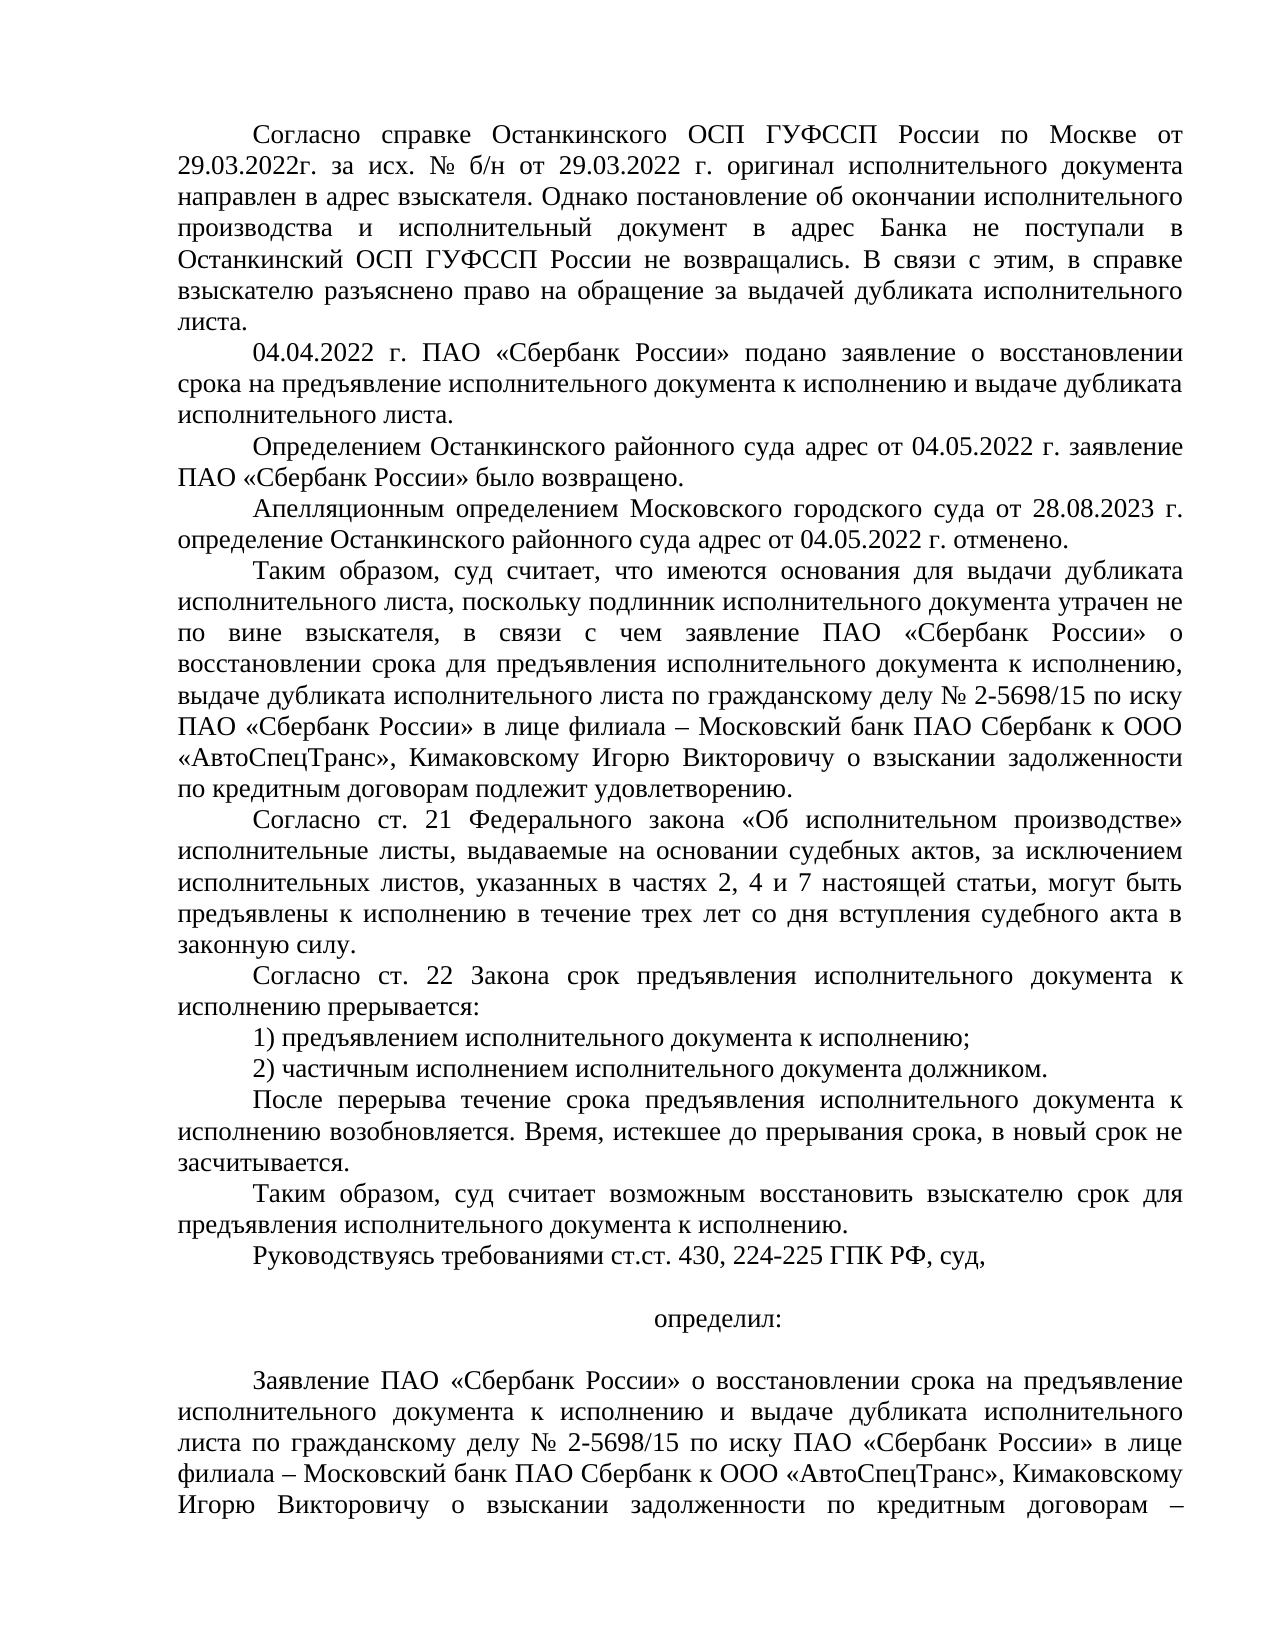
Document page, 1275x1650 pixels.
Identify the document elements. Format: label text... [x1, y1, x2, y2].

text Согласно ст. 22 Закона срок предъявления исполнительного документа к исполнению прерывается: [177, 959, 1184, 1021]
text 2) частичным исполнением исполнительного документа должником. [177, 1052, 1184, 1084]
text Апелляционным определением Московского городского суда от 28.08.2023 г. определение Останкинского районного суда адрес от 04.05.2022 г. отменено. [177, 492, 1184, 554]
text Согласно ст. 21 Федерального закона «Об исполнительном производстве» исполнительные листы, выдаваемые на основании судебных актов, за исключением исполнительных листов, указанных в частях 2, 4 и 7 настоящей статьи, могут быть предъявлены к исполнению в течение трех лет со дня вступления судебного акта в законную силу. [177, 803, 1184, 959]
text Руководствуясь требованиями ст.ст. 430, 224-225 ГПК РФ, суд, [177, 1239, 1184, 1271]
text Таким образом, суд считает возможным восстановить взыскателю срок для предъявления исполнительного документа к исполнению. [177, 1177, 1184, 1239]
text Определением Останкинского районного суда адрес от 04.05.2022 г. заявление ПАО «Сбербанк России» было возвращено. [177, 429, 1184, 492]
text После перерыва течение срока предъявления исполнительного документа к исполнению возобновляется. Время, истекшее до прерывания срока, в новый срок не засчитывается. [177, 1084, 1184, 1177]
text Согласно справке Останкинского ОСП ГУФССП России по Москве от 29.03.2022г. за исх. № б/н от 29.03.2022 г. оригинал исполнительного документа направлен в адрес взыскателя. Однако постановление об окончании исполнительного производства и исполнительный документ в адрес Банка не поступали в Останкинский ОСП ГУФССП России не возвращались. В связи с этим, в справке взыскателю разъяснено право на обращение за выдачей дубликата исполнительного листа. [177, 118, 1184, 336]
text 1) предъявлением исполнительного документа к исполнению; [177, 1021, 1184, 1052]
text 04.04.2022 г. ПАО «Сбербанк России» подано заявление о восстановлении срока на предъявление исполнительного документа к исполнению и выдаче дубликата исполнительного листа. [177, 336, 1184, 429]
text Таким образом, суд считает, что имеются основания для выдачи дубликата исполнительного листа, поскольку подлинник исполнительного документа утрачен не по вине взыскателя, в связи с чем заявление ПАО «Сбербанк России» о восстановлении срока для предъявления исполнительного документа к исполнению, выдаче дубликата исполнительного листа по гражданскому делу № 2-5698/15 по иску ПАО «Сбербанк России» в лице филиала – Московский банк ПАО Сбербанк к ООО «АвтоСпецТранс», Кимаковскому Игорю Викторовичу о взыскании задолженности по кредитным договорам подлежит удовлетворению. [177, 554, 1184, 803]
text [177, 1364, 1184, 1520]
text определил: [177, 1302, 1184, 1333]
